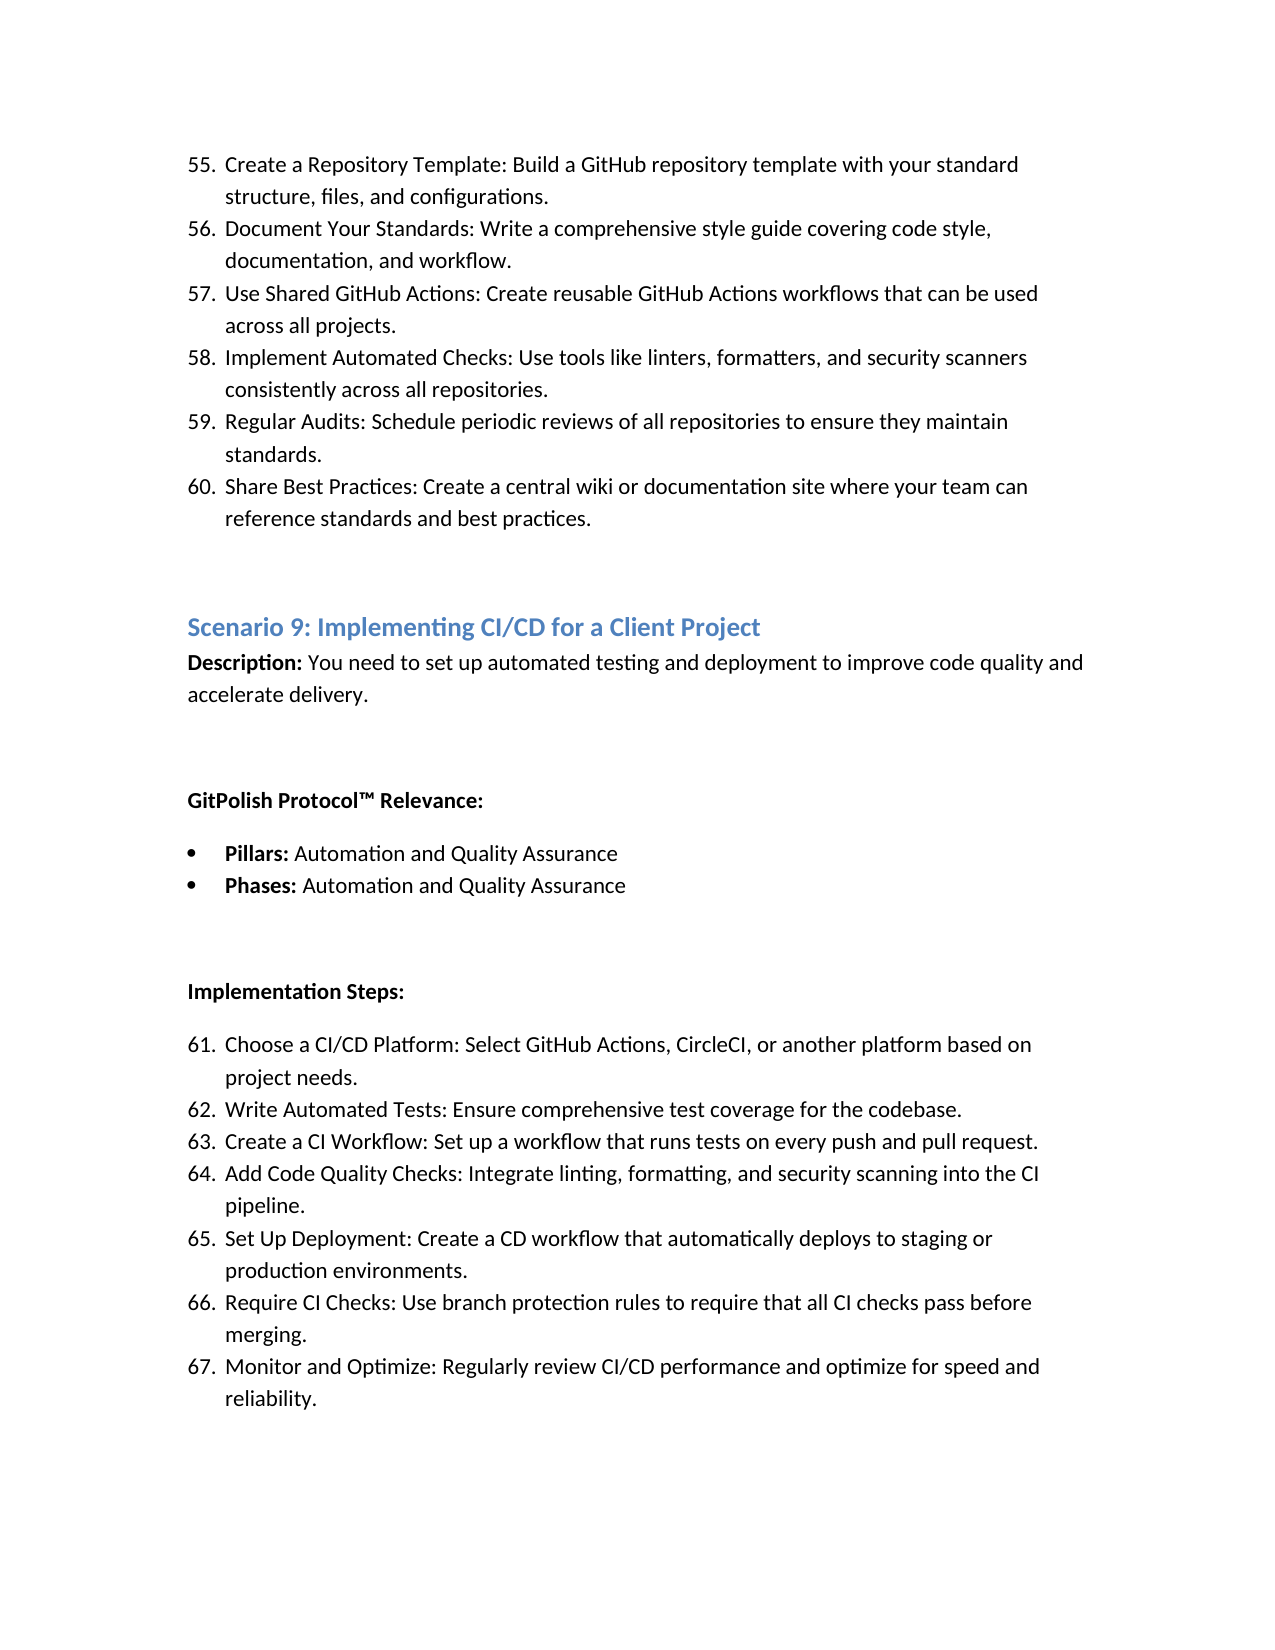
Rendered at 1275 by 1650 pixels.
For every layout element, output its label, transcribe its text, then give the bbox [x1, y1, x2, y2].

list Create a CI Workflow: Set up a workflow that runs tests on every push and pull request. [187, 1127, 1087, 1155]
list Write Automated Tests: Ensure comprehensive test coverage for the codebase. [187, 1095, 1087, 1123]
text Description: You need to set up automated testing and deployment to improve code quality and accelerate delivery. [187, 648, 1087, 708]
list Document Your Standards: Write a comprehensive style guide covering code style, documentation, and workflow. [187, 214, 1087, 274]
subtitle Scenario 9: Implementing CI/CD for a Client Project [187, 610, 1087, 643]
list Set Up Deployment: Create a CD workflow that automatically deploys to staging or production environments. [187, 1224, 1087, 1284]
list Pillars: Automation and Quality Assurance [187, 839, 1087, 867]
list Choose a CI/CD Platform: Select GitHub Actions, CircleCI, or another platform based on project needs. [187, 1031, 1087, 1091]
list Create a Repository Template: Build a GitHub repository template with your standard structure, files, and configurations. [187, 150, 1087, 210]
list Add Code Quality Checks: Integrate linting, formatting, and security scanning into the CI pipeline. [187, 1159, 1087, 1219]
list Implement Automated Checks: Use tools like linters, formatters, and security scanners consistently across all repositories. [187, 343, 1087, 403]
text GitPolish Protocol™ Relevance: [187, 786, 1087, 814]
list Phases: Automation and Quality Assurance [187, 871, 1087, 899]
list Regular Audits: Schedule periodic reviews of all repositories to ensure they maintain standards. [187, 407, 1087, 468]
list Share Best Practices: Create a central wiki or documentation site where your team can reference standards and best practices. [187, 472, 1087, 532]
list Use Shared GitHub Actions: Create reusable GitHub Actions workflows that can be used across all projects. [187, 279, 1087, 339]
text Implementation Steps: [187, 977, 1087, 1006]
list Monitor and Optimize: Regularly review CI/CD performance and optimize for speed and reliability. [187, 1352, 1087, 1413]
list Require CI Checks: Use branch protection rules to require that all CI checks pass before merging. [187, 1288, 1087, 1348]
